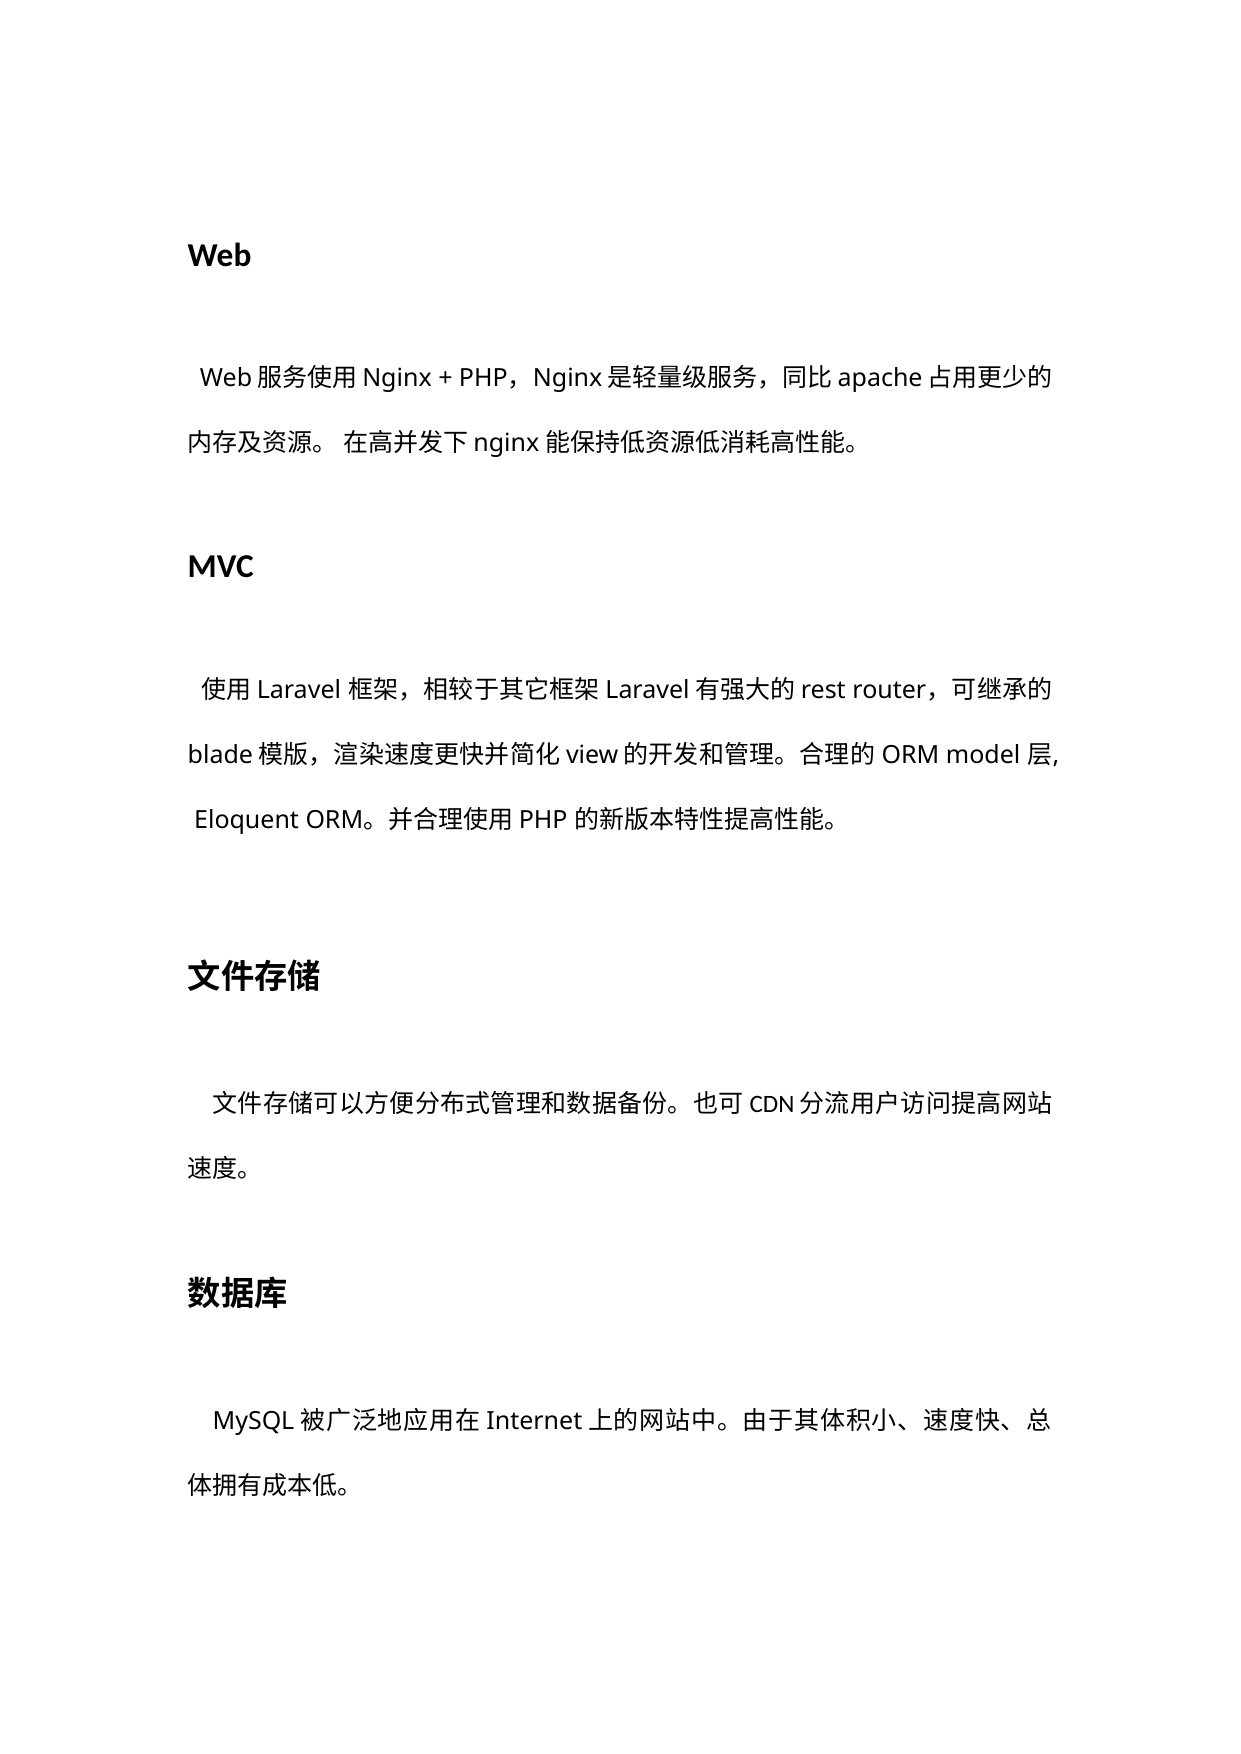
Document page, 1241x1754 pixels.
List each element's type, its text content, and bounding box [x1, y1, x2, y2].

text 使用Laravel 框架，相较于其它框架Laravel有强大的rest router，可继承的blade模版，渲染速度更快并简化view的开发和管理。合理的 ORM model 层, Eloquent ORM。并合理使用 PHP 的新版本特性提高性能。 [187, 655, 1053, 850]
subtitle 文件存储 [187, 942, 1053, 1007]
text MySQL被广泛地应用在Internet上的网站中。由于其体积小、速度快、总体拥有成本低。 [187, 1386, 1053, 1516]
subtitle Web [187, 222, 1053, 287]
text Web服务使用Nginx + PHP，Nginx是轻量级服务，同比apache占用更少的内存及资源。 在高并发下nginx 能保持低资源低消耗高性能。 [187, 343, 1053, 473]
text 文件存储可以方便分布式管理和数据备份。也可CDN分流用户访问提高网站速度。 [187, 1069, 1053, 1199]
subtitle MVC [187, 533, 1053, 598]
subtitle 数据库 [187, 1258, 1053, 1323]
